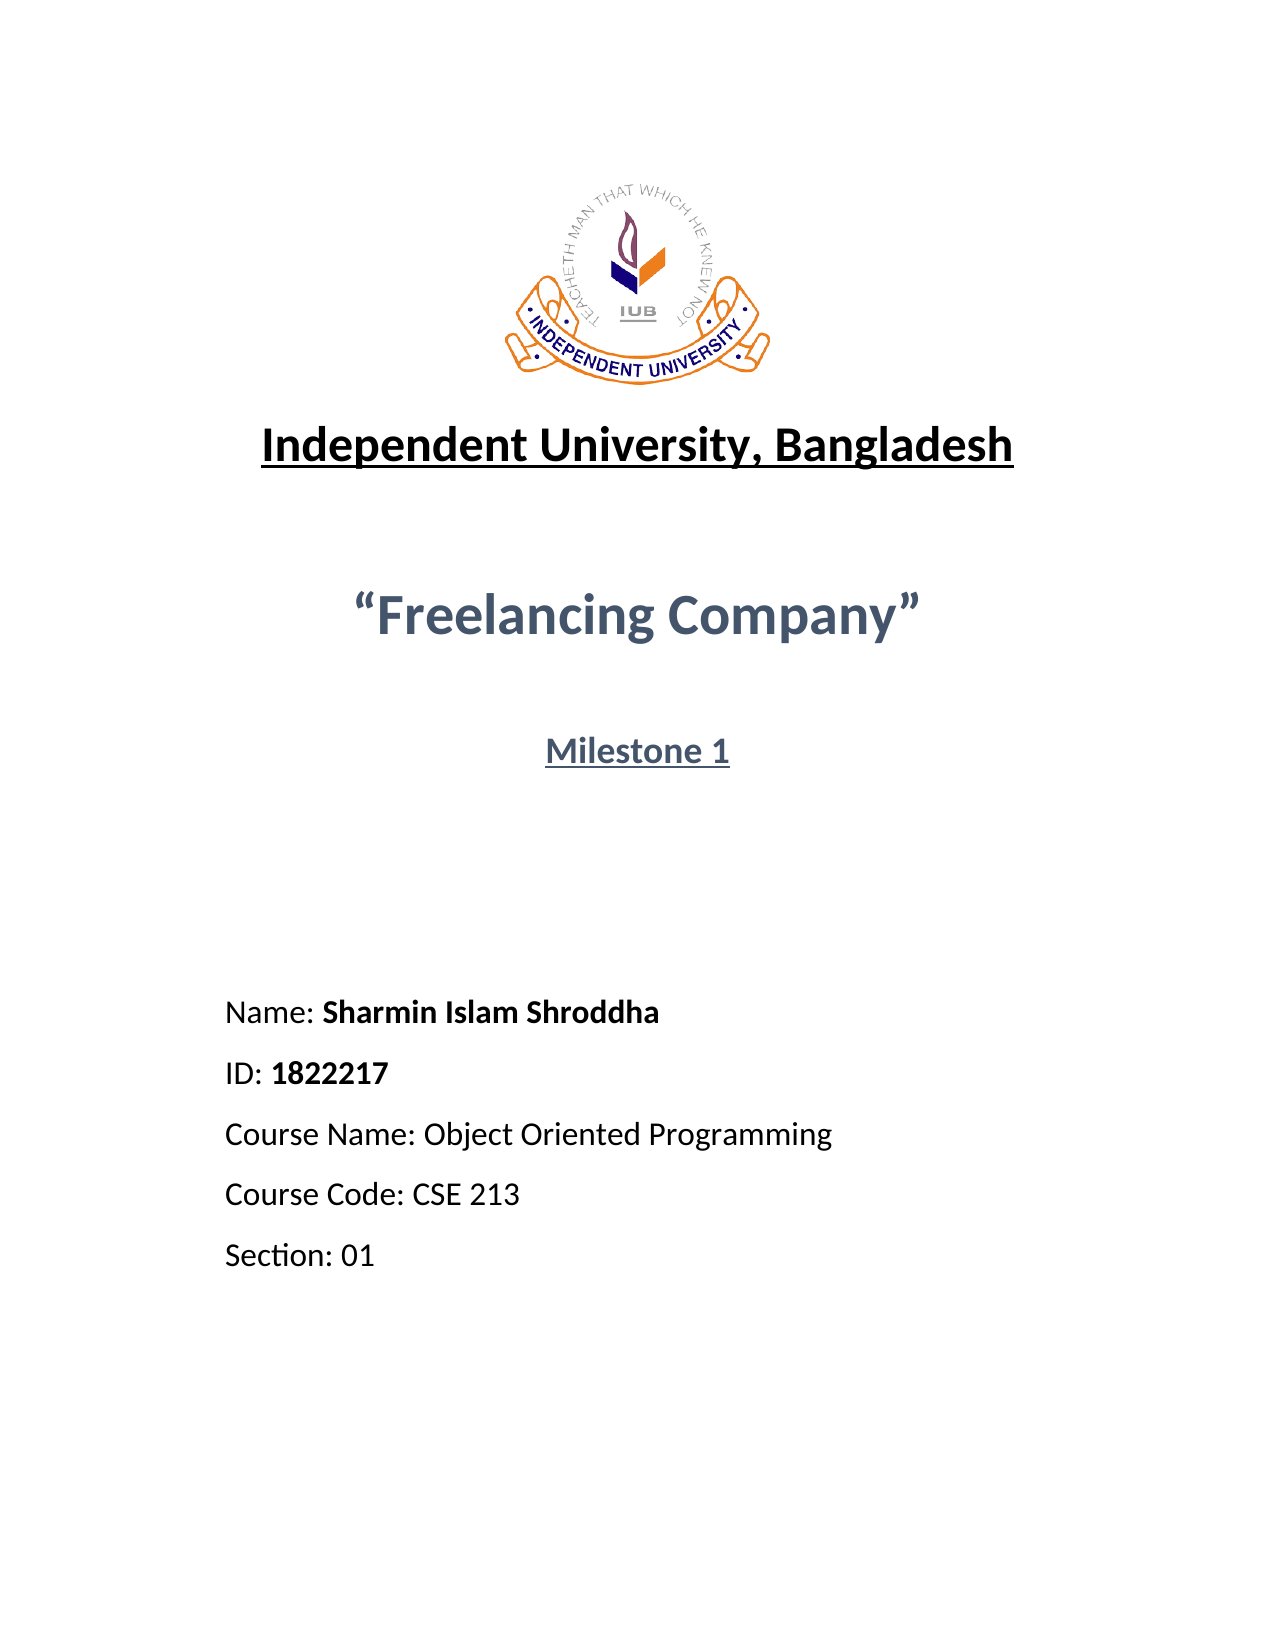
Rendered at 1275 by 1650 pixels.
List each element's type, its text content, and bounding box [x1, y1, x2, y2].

picture [505, 178, 770, 395]
text Course Name: Object Oriented Programming [225, 1113, 1125, 1153]
text Course Code: CSE 213 [225, 1173, 1125, 1214]
text Section: 01 [225, 1234, 1125, 1274]
